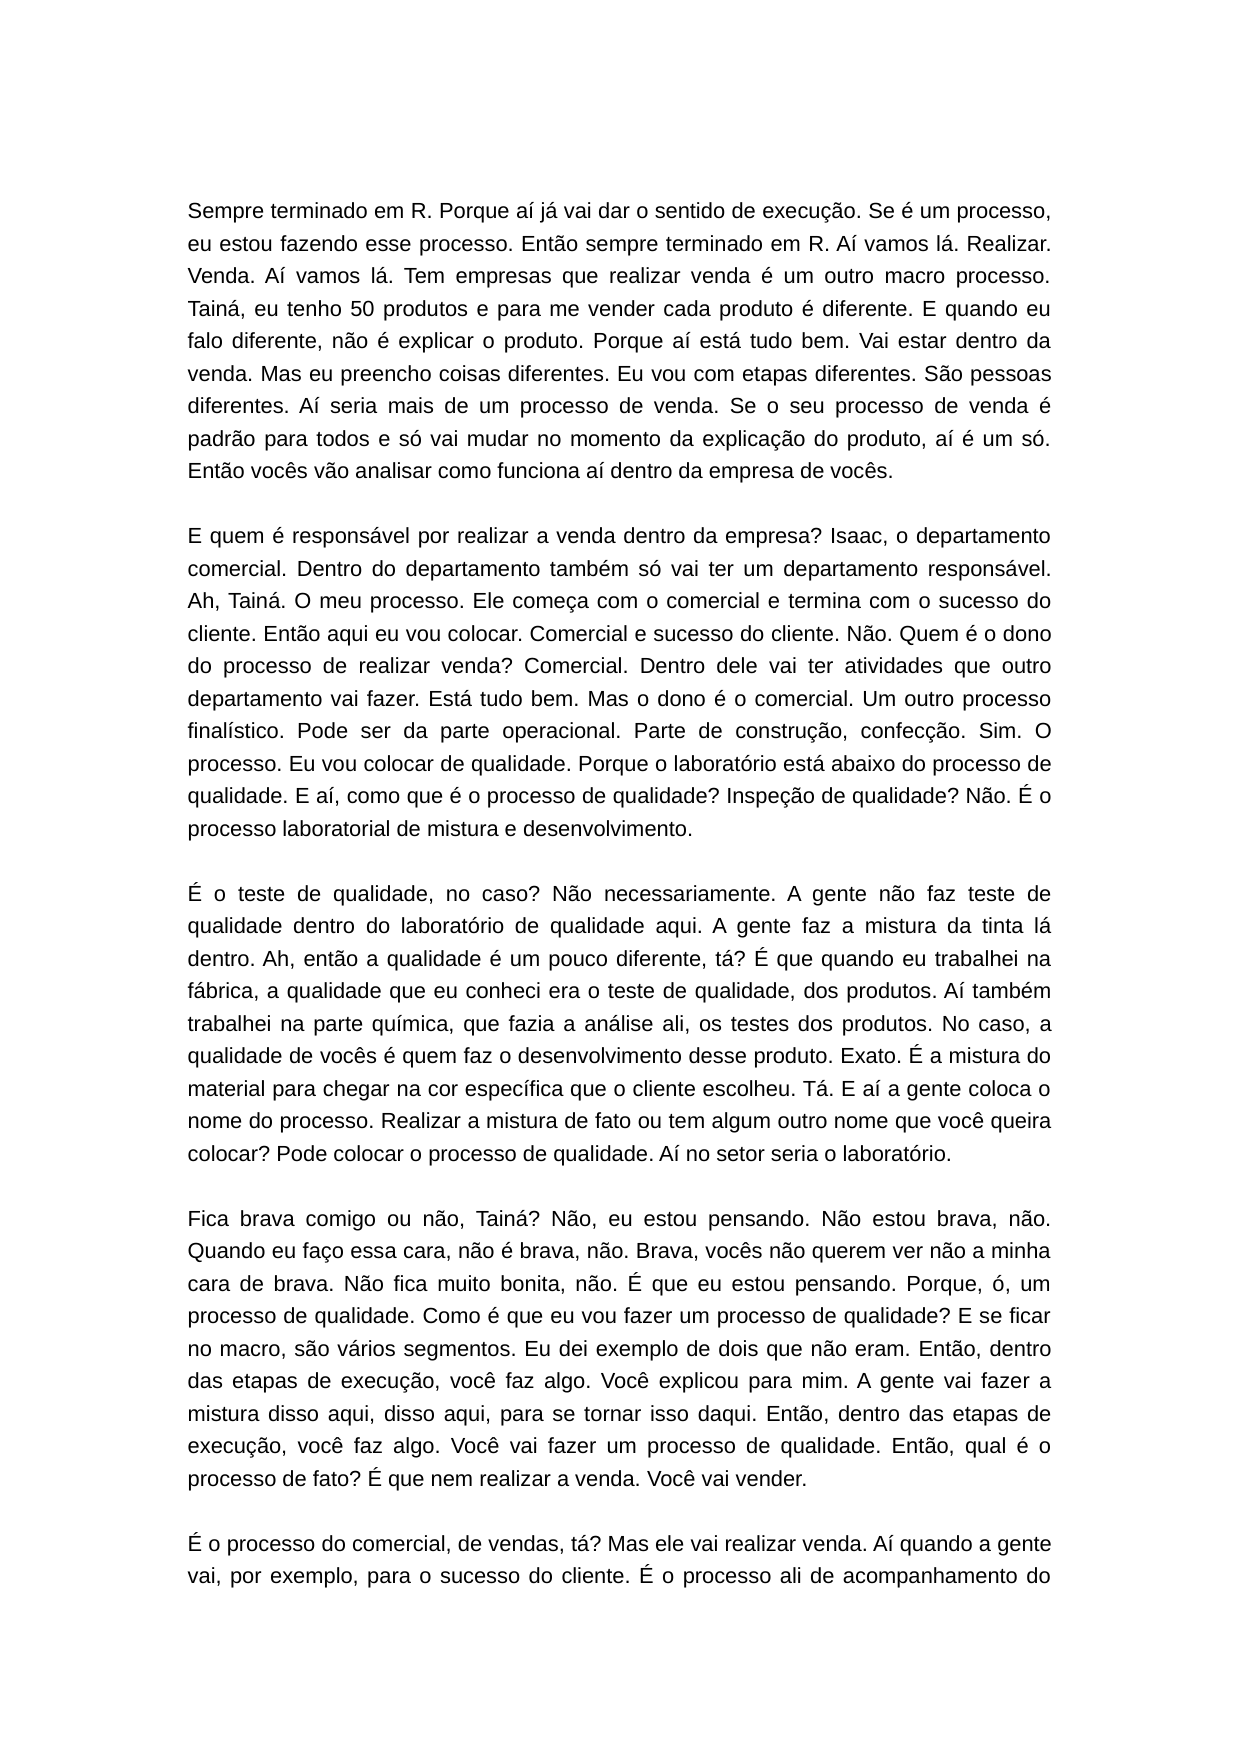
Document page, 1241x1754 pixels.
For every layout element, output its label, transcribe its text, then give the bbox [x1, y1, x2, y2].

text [187, 1527, 1053, 1592]
text Sempre terminado em R. Porque aí já vai dar o sentido de execução. Se é um processo, eu estou fazendo esse processo. Então sempre terminado em R. Aí vamos lá. Realizar. Venda. Aí vamos lá. Tem empresas que realizar venda é um outro macro processo. Tainá, eu tenho 50 produtos e para me vender cada produto é diferente. E quando eu falo diferente, não é explicar o produto. Porque aí está tudo bem. Vai estar dentro da venda. Mas eu preencho coisas diferentes. Eu vou com etapas diferentes. São pessoas diferentes. Aí seria mais de um processo de venda. Se o seu processo de venda é padrão para todos e só vai mudar no momento da explicação do produto, aí é um só. Então vocês vão analisar como funciona aí dentro da empresa de vocês. [187, 194, 1053, 487]
text E quem é responsável por realizar a venda dentro da empresa? Isaac, o departamento comercial. Dentro do departamento também só vai ter um departamento responsável. Ah, Tainá. O meu processo. Ele começa com o comercial e termina com o sucesso do cliente. Então aqui eu vou colocar. Comercial e sucesso do cliente. Não. Quem é o dono do processo de realizar venda? Comercial. Dentro dele vai ter atividades que outro departamento vai fazer. Está tudo bem. Mas o dono é o comercial. Um outro processo finalístico. Pode ser da parte operacional. Parte de construção, confecção. Sim. O processo. Eu vou colocar de qualidade. Porque o laboratório está abaixo do processo de qualidade. E aí, como que é o processo de qualidade? Inspeção de qualidade? Não. É o processo laboratorial de mistura e desenvolvimento. [187, 519, 1053, 844]
text É o teste de qualidade, no caso? Não necessariamente. A gente não faz teste de qualidade dentro do laboratório de qualidade aqui. A gente faz a mistura da tinta lá dentro. Ah, então a qualidade é um pouco diferente, tá? É que quando eu trabalhei na fábrica, a qualidade que eu conheci era o teste de qualidade, dos produtos. Aí também trabalhei na parte química, que fazia a análise ali, os testes dos produtos. No caso, a qualidade de vocês é quem faz o desenvolvimento desse produto. Exato. É a mistura do material para chegar na cor específica que o cliente escolheu. Tá. E aí a gente coloca o nome do processo. Realizar a mistura de fato ou tem algum outro nome que você queira colocar? Pode colocar o processo de qualidade. Aí no setor seria o laboratório. [187, 877, 1053, 1169]
text Fica brava comigo ou não, Tainá? Não, eu estou pensando. Não estou brava, não. Quando eu faço essa cara, não é brava, não. Brava, vocês não querem ver não a minha cara de brava. Não fica muito bonita, não. É que eu estou pensando. Porque, ó, um processo de qualidade. Como é que eu vou fazer um processo de qualidade? E se ficar no macro, são vários segmentos. Eu dei exemplo de dois que não eram. Então, dentro das etapas de execução, você faz algo. Você explicou para mim. A gente vai fazer a mistura disso aqui, disso aqui, para se tornar isso daqui. Então, dentro das etapas de execução, você faz algo. Você vai fazer um processo de qualidade. Então, qual é o processo de fato? É que nem realizar a venda. Você vai vender. [187, 1202, 1053, 1494]
